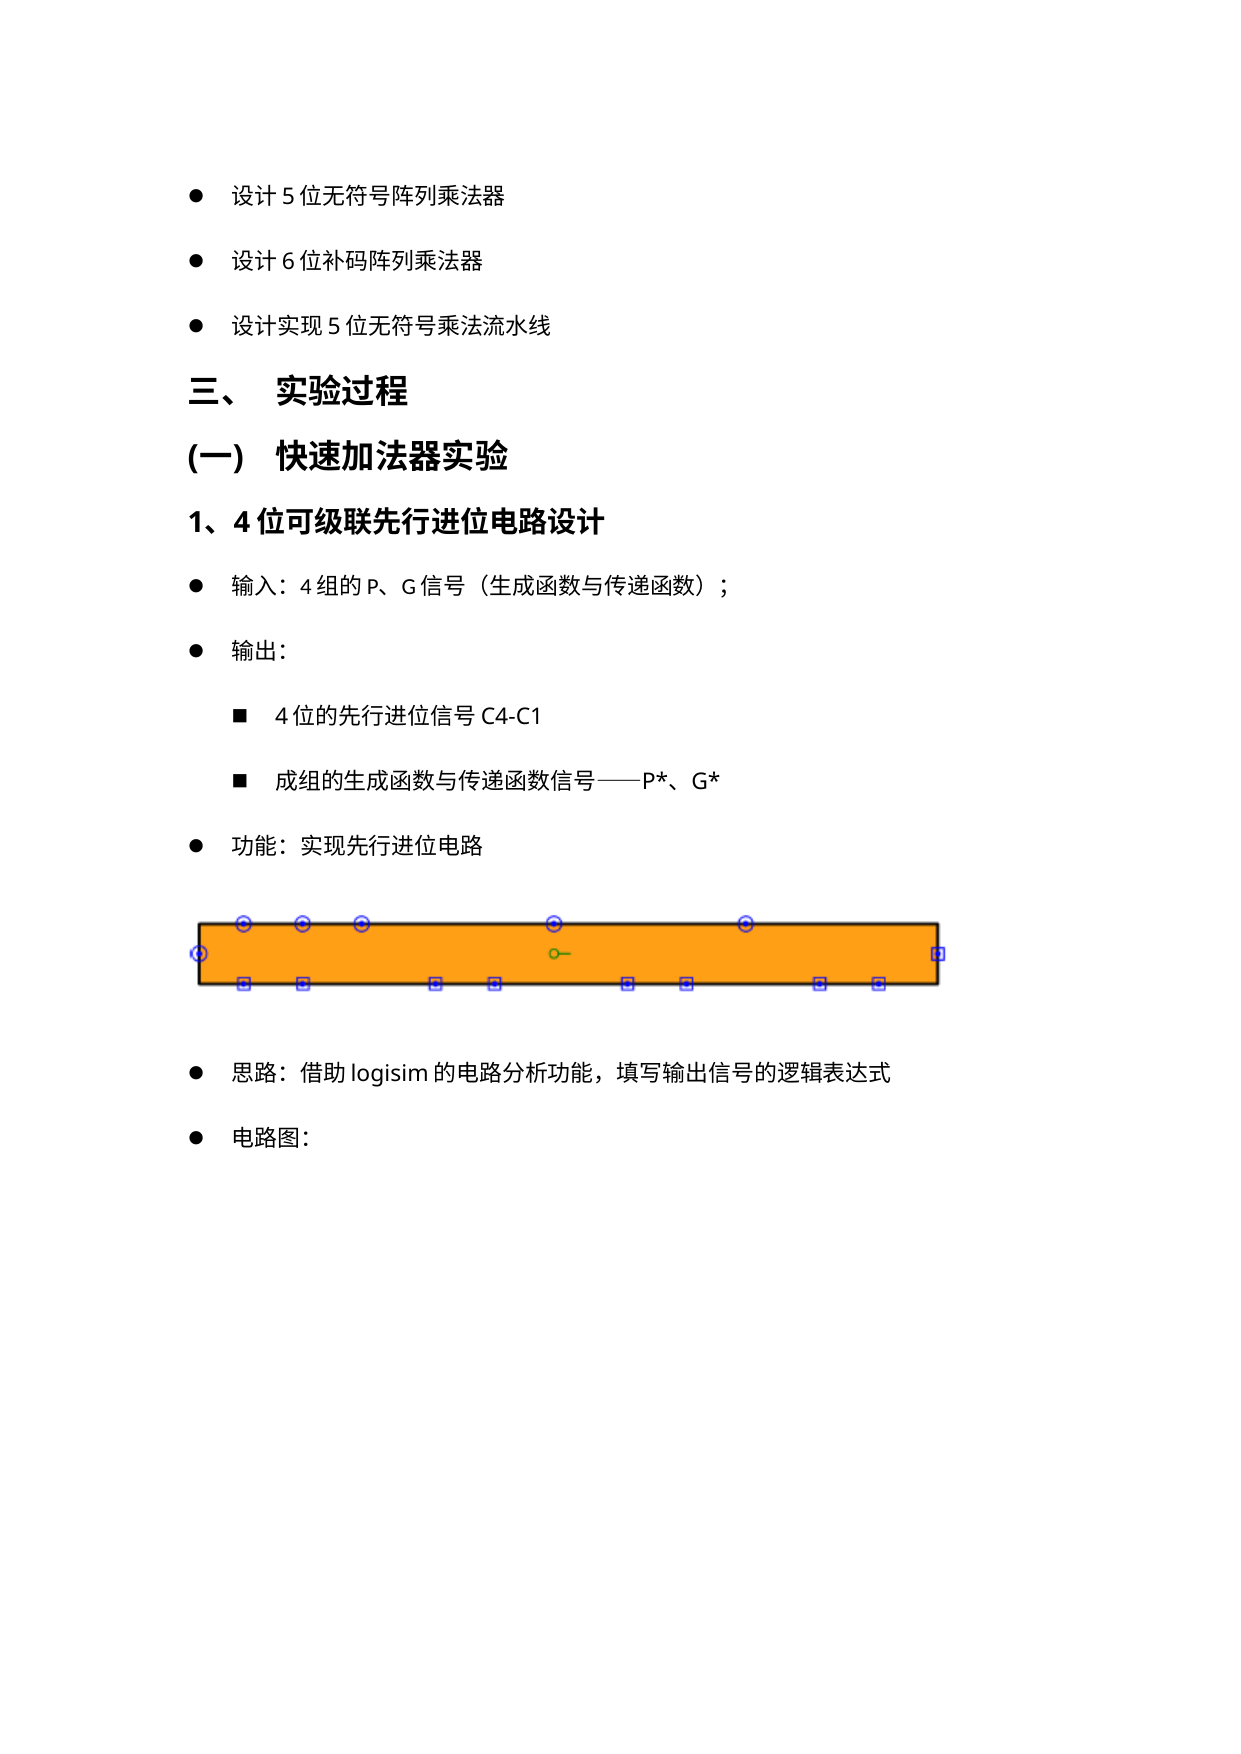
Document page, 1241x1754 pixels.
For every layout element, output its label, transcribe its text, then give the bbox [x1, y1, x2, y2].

list 输入：4组的P、G信号（生成函数与传递函数）； [187, 552, 1053, 617]
list 功能：实现先行进位电路 [187, 812, 1053, 877]
list 思路：借助logisim的电路分析功能，填写输出信号的逻辑表达式 [187, 1039, 1053, 1104]
list 设计5位无符号阵列乘法器 [187, 162, 1053, 227]
picture [187, 877, 986, 1012]
list 设计实现5位无符号乘法流水线 [187, 292, 1053, 357]
list 快速加法器实验 [187, 422, 1053, 487]
list 电路图： [187, 1104, 1053, 1169]
list 4位的先行进位信号C4-C1 [231, 682, 1053, 747]
list 设计6位补码阵列乘法器 [187, 227, 1053, 292]
list 成组的生成函数与传递函数信号——P*、G* [231, 747, 1053, 812]
list 实验过程 [187, 357, 1053, 422]
list 输出： [187, 617, 1053, 682]
text 1、4位可级联先行进位电路设计 [187, 487, 1053, 552]
